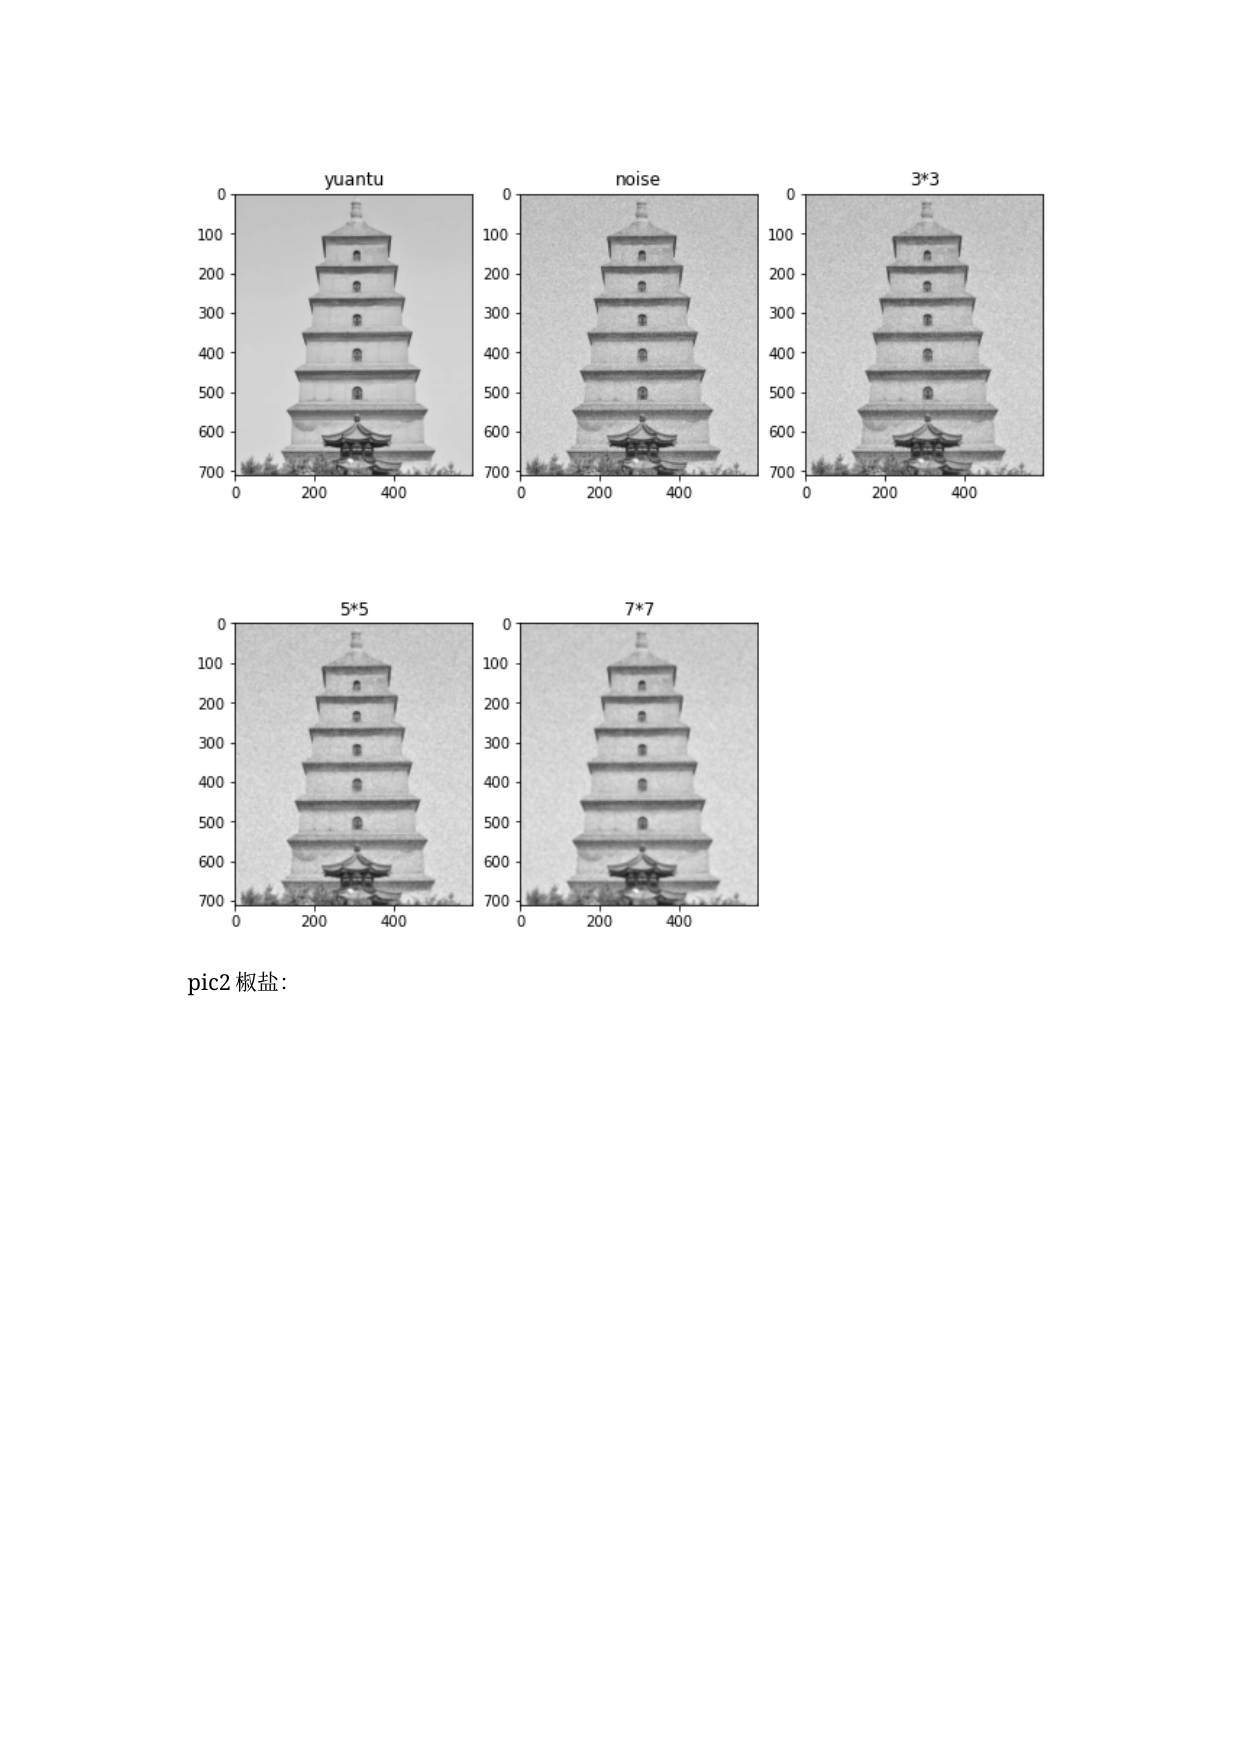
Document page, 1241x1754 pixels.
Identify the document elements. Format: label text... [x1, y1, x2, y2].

text pic2椒盐： [187, 964, 1041, 997]
picture [187, 162, 1053, 940]
